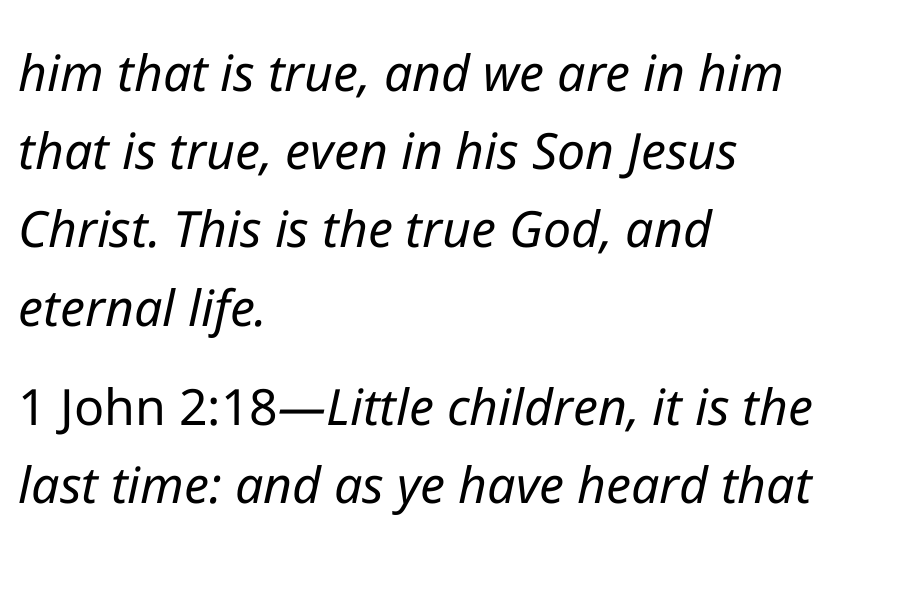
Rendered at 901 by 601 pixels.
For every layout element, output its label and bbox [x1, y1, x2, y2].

text [19, 372, 881, 518]
text [19, 37, 881, 341]
